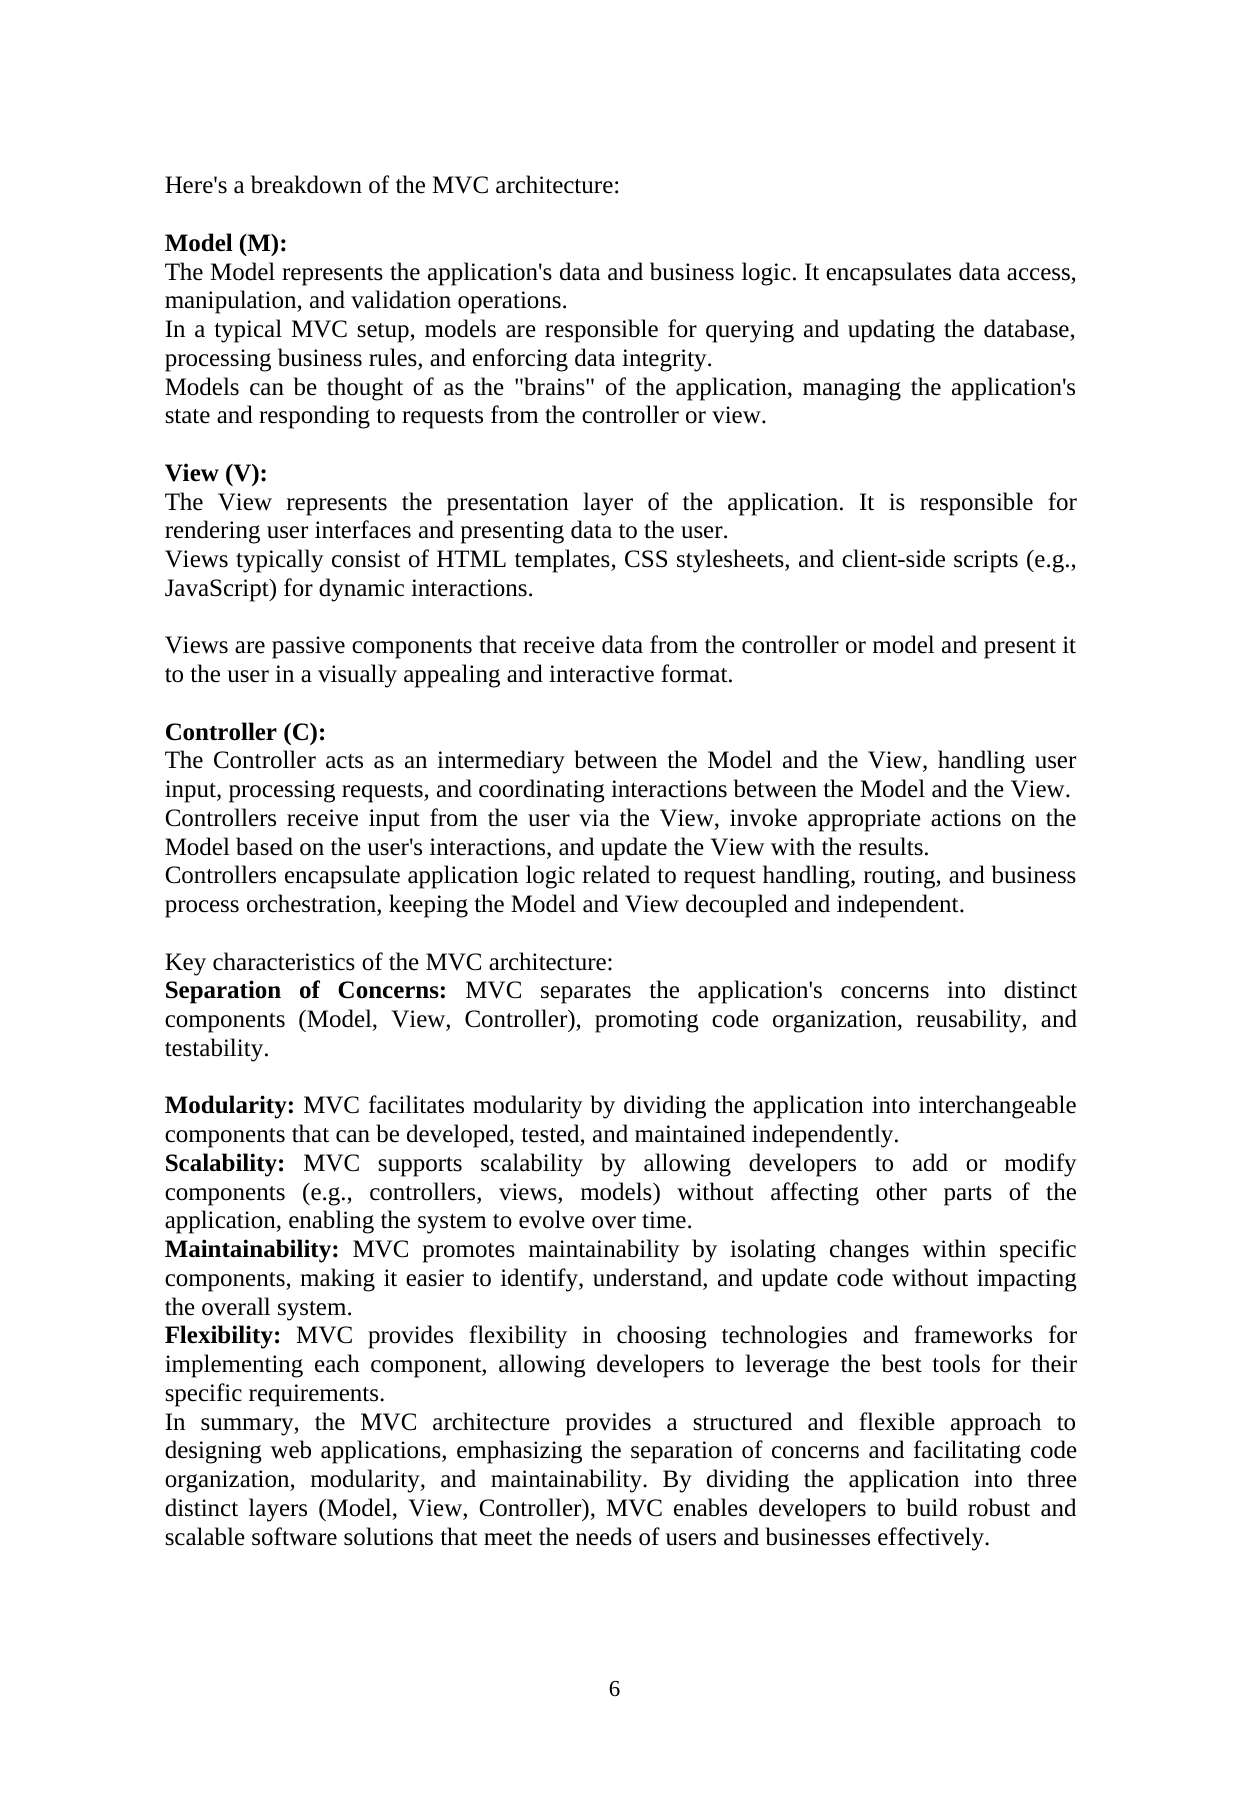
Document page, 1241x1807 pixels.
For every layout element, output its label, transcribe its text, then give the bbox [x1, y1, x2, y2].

text Views typically consist of HTML templates, CSS stylesheets, and client-side scripts (e.g., JavaScript) for dynamic interactions. [164, 544, 1078, 602]
text Separation of Concerns: MVC separates the application's concerns into distinct components (Model, View, Controller), promoting code organization, reusability, and testability. [164, 975, 1078, 1062]
text Scalability: MVC supports scalability by allowing developers to add or modify components (e.g., controllers, views, models) without affecting other parts of the application, enabling the system to evolve over time. [164, 1148, 1078, 1234]
text In summary, the MVC architecture provides a structured and flexible approach to designing web applications, emphasizing the separation of concerns and facilitating code organization, modularity, and maintainability. By dividing the application into three distinct layers (Model, View, Controller), MVC enables developers to build robust and scalable software solutions that meet the needs of users and businesses effectively. [164, 1407, 1078, 1550]
text Here's a breakdown of the MVC architecture: [164, 170, 1078, 199]
text Model (M): [164, 228, 1078, 257]
text Key characteristics of the MVC architecture: [164, 947, 1078, 975]
text Controller (C): [164, 717, 1078, 745]
text Controllers receive input from the user via the View, invoke appropriate actions on the Model based on the user's interactions, and update the View with the results. [164, 803, 1078, 860]
text The Controller acts as an intermediary between the Model and the View, handling user input, processing requests, and coordinating interactions between the Model and the View. [164, 745, 1078, 803]
text Controllers encapsulate application logic related to request handling, routing, and business process orchestration, keeping the Model and View decoupled and independent. [164, 860, 1078, 918]
text Flexibility: MVC provides flexibility in choosing technologies and frameworks for implementing each component, allowing developers to leverage the best tools for their specific requirements. [164, 1320, 1078, 1407]
text Models can be thought of as the "brains" of the application, managing the application's state and responding to requests from the controller or view. [164, 372, 1078, 429]
text Views are passive components that receive data from the controller or model and present it to the user in a visually appealing and interactive format. [164, 630, 1078, 688]
text Modularity: MVC facilitates modularity by dividing the application into interchangeable components that can be developed, tested, and maintained independently. [164, 1090, 1078, 1148]
text View (V): [164, 458, 1078, 487]
text In a typical MVC setup, models are responsible for querying and updating the database, processing business rules, and enforcing data integrity. [164, 314, 1078, 372]
text The View represents the presentation layer of the application. It is responsible for rendering user interfaces and presenting data to the user. [164, 487, 1078, 544]
text Maintainability: MVC promotes maintainability by isolating changes within specific components, making it easier to identify, understand, and update code without impacting the overall system. [164, 1234, 1078, 1320]
text The Model represents the application's data and business logic. It encapsulates data access, manipulation, and validation operations. [164, 257, 1078, 314]
